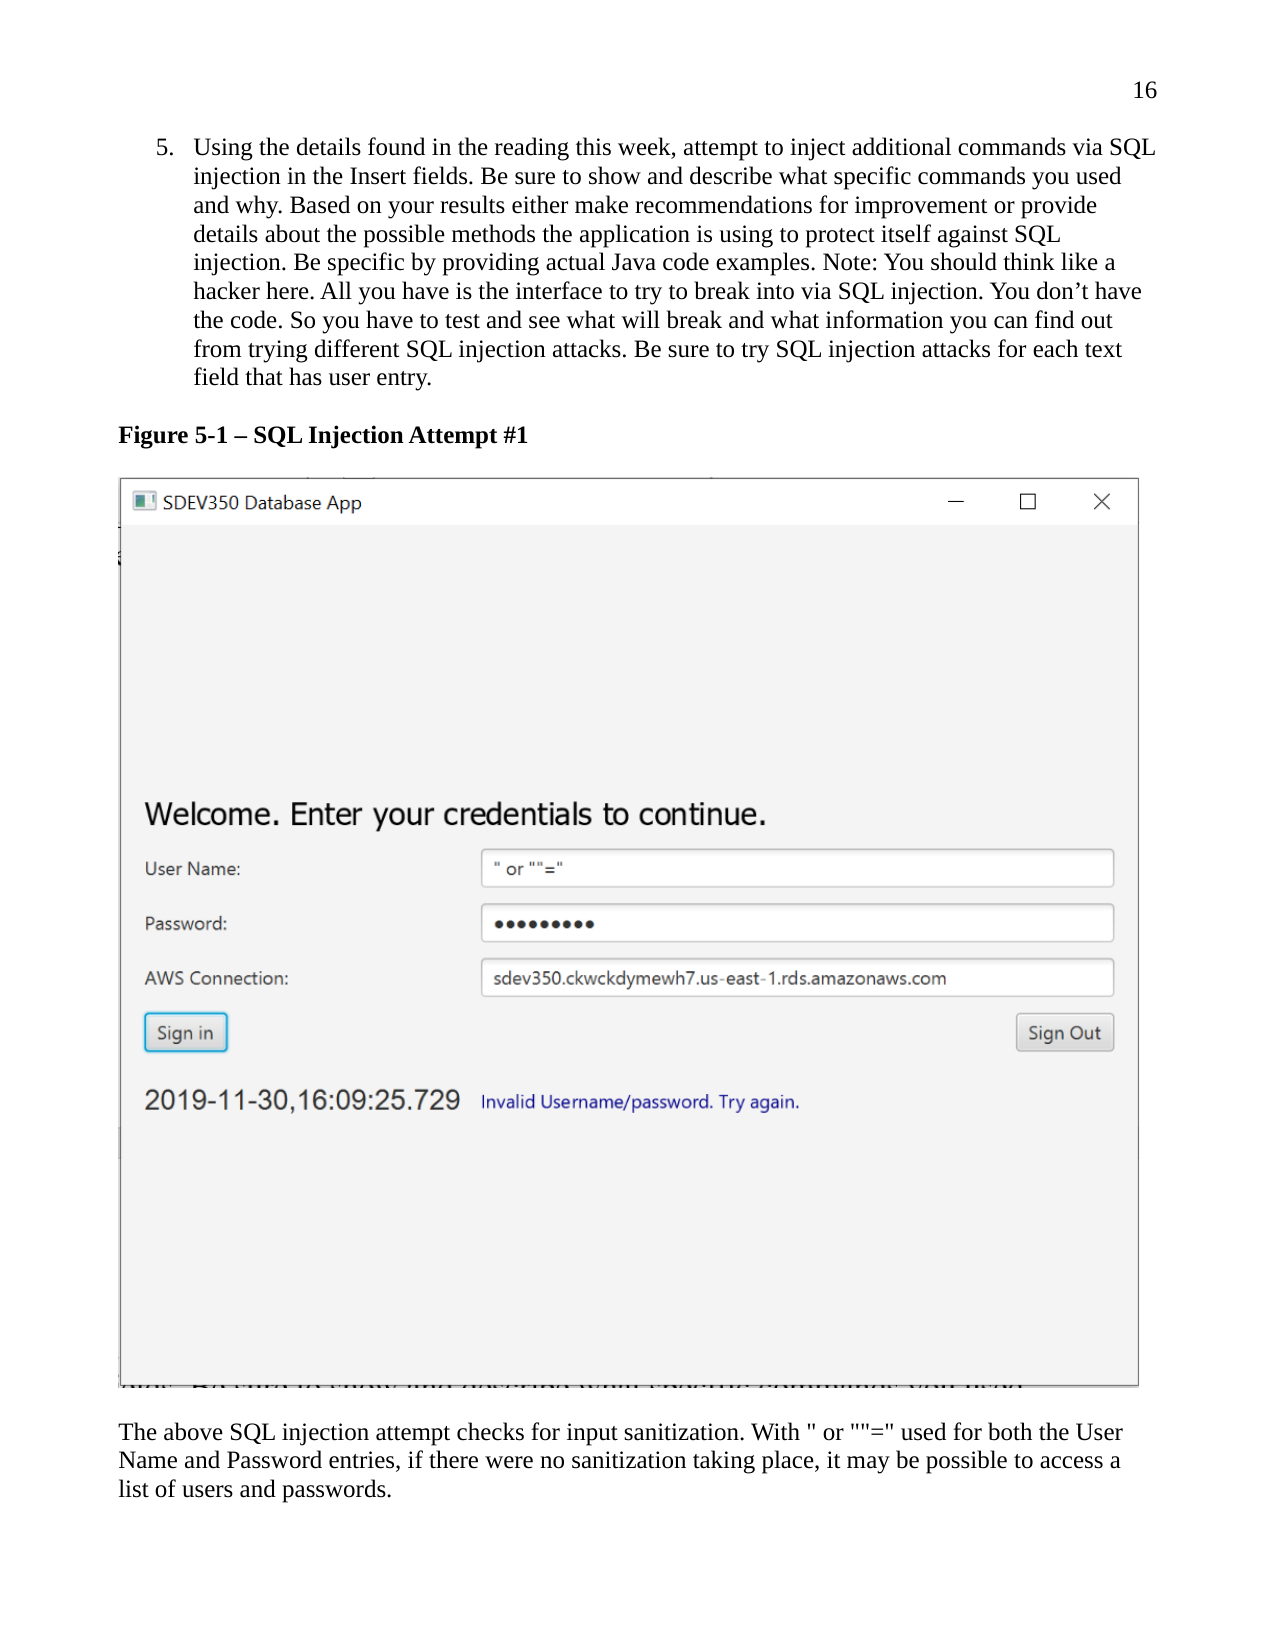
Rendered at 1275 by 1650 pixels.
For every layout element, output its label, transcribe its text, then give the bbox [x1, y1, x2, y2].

text Figure 5-1 – SQL Injection Attempt #1 [118, 420, 1157, 449]
text The above SQL injection attempt checks for input sanitization. With " or ""=" used for both the User Name and Password entries, if there were no sanitization taking place, it may be possible to access a list of users and passwords. [118, 1417, 1157, 1503]
picture [118, 477, 1140, 1388]
list Using the details found in the reading this week, attempt to inject additional commands via SQL injection in the Insert fields. Be sure to show and describe what specific commands you used and why. Based on your results either make recommendations for improvement or provide details about the possible methods the application is using to protect itself against SQL injection. Be specific by providing actual Java code examples. Note: You should think like a hacker here. All you have is the interface to try to break into via SQL injection. You don’t have the code. So you have to test and see what will break and what information you can find out from trying different SQL injection attacks. Be sure to try SQL injection attacks for each text field that has user entry. [156, 132, 1157, 391]
